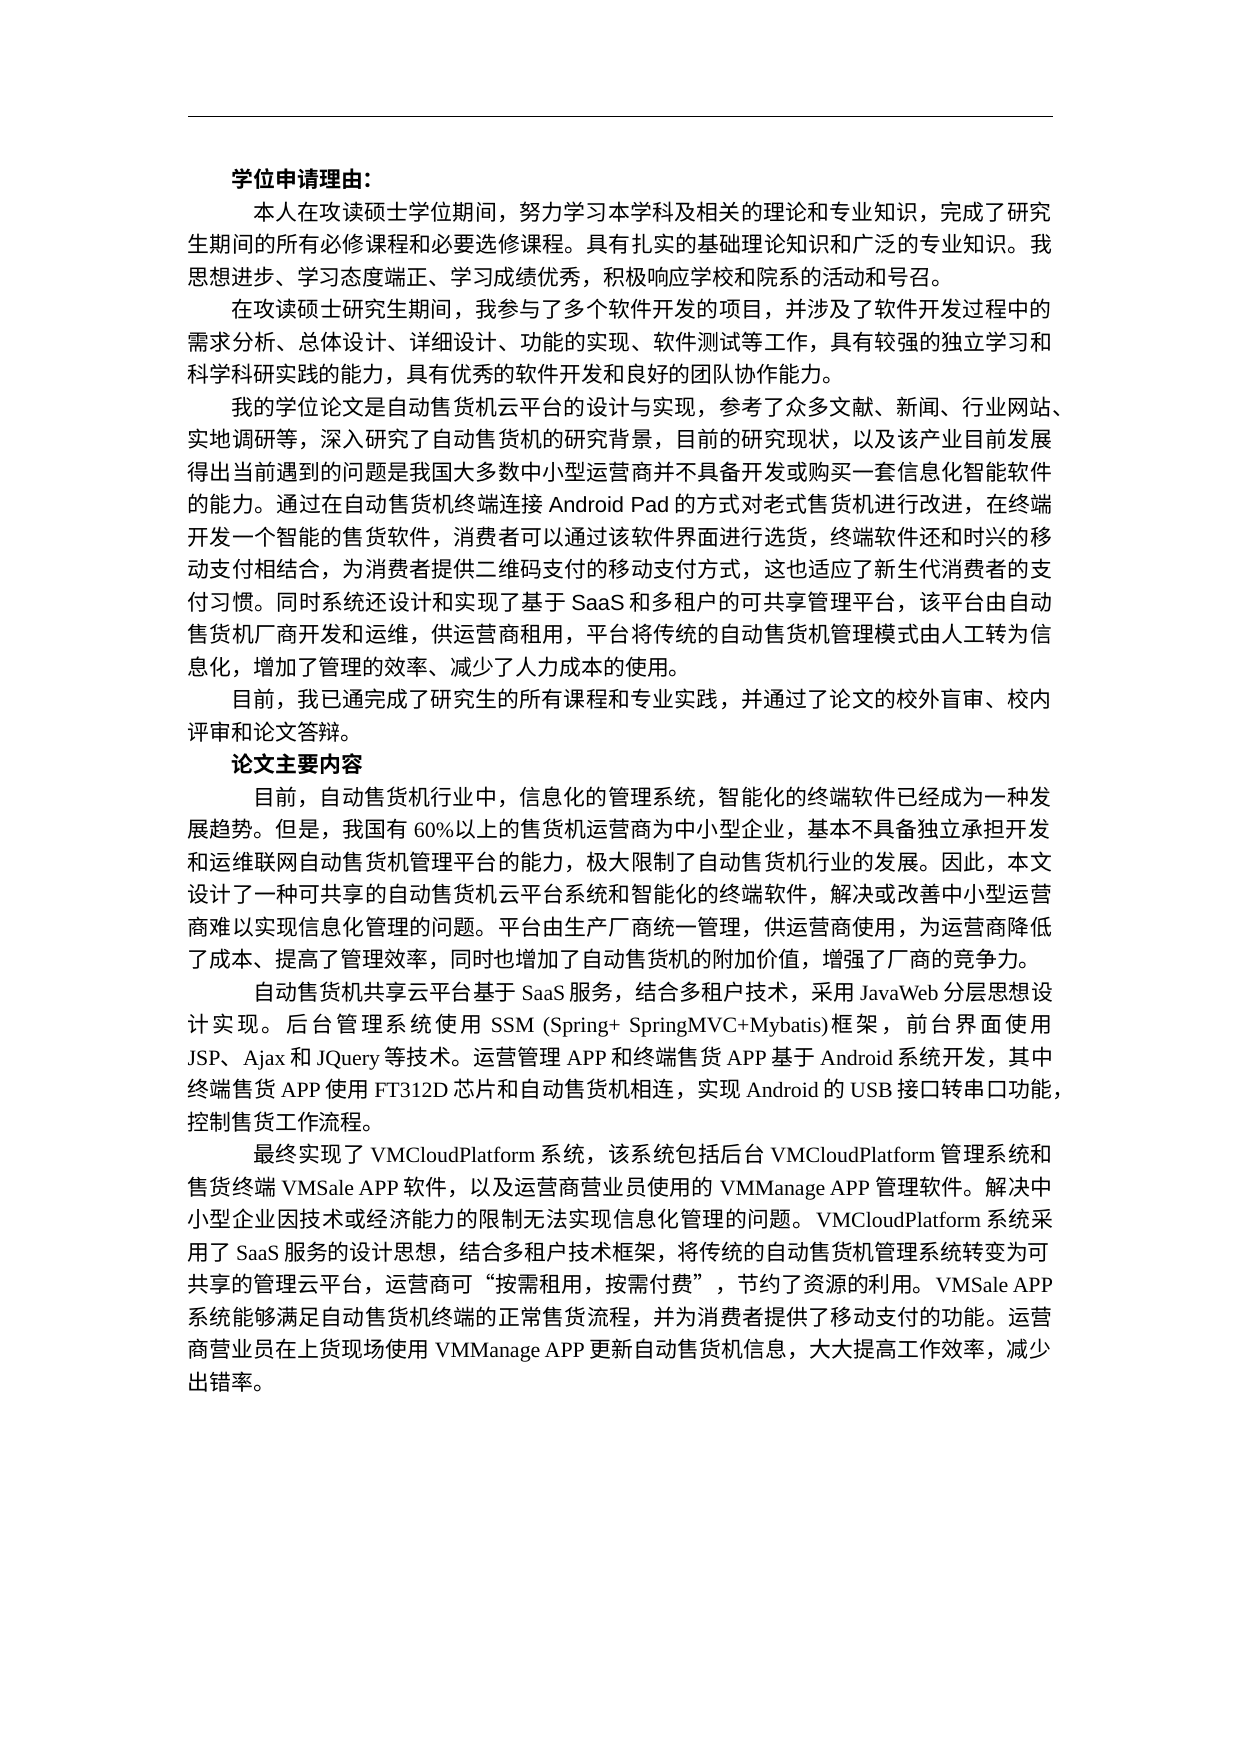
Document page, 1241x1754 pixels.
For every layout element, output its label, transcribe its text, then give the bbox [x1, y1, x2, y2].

text 论文主要内容 [187, 747, 1053, 779]
text 最终实现了VMCloudPlatform系统，该系统包括后台VMCloudPlatform管理系统和售货终端VMSale APP软件，以及运营商营业员使用的VMManage APP管理软件。解决中小型企业因技术或经济能力的限制无法实现信息化管理的问题。VMCloudPlatform系统采用了SaaS服务的设计思想，结合多租户技术框架，将传统的自动售货机管理系统转变为可共享的管理云平台，运营商可“按需租用，按需付费”，节约了资源的利用。VMSale APP系统能够满足自动售货机终端的正常售货流程，并为消费者提供了移动支付的功能。运营商营业员在上货现场使用VMManage APP更新自动售货机信息，大大提高工作效率，减少出错率。 [187, 1137, 1053, 1397]
text 我的学位论文是自动售货机云平台的设计与实现，参考了众多文献、新闻、行业网站、实地调研等，深入研究了自动售货机的研究背景，目前的研究现状，以及该产业目前发展，得出当前遇到的问题是我国大多数中小型运营商并不具备开发或购买一套信息化智能软件的能力。通过在自动售货机终端连接Android Pad的方式对老式售货机进行改进，在终端开发一个智能的售货软件，消费者可以通过该软件界面进行选货，终端软件还和时兴的移动支付相结合，为消费者提供二维码支付的移动支付方式，这也适应了新生代消费者的支付习惯。同时系统还设计和实现了基于SaaS和多租户的可共享管理平台，该平台由自动售货机厂商开发和运维，供运营商租用，平台将传统的自动售货机管理模式由人工转为信息化，增加了管理的效率、减少了人力成本的使用。 [187, 389, 1053, 682]
text 目前，我已通完成了研究生的所有课程和专业实践，并通过了论文的校外盲审、校内评审和论文答辩。 [187, 682, 1053, 747]
text 目前，自动售货机行业中，信息化的管理系统，智能化的终端软件已经成为一种发展趋势。但是，我国有60%以上的售货机运营商为中小型企业，基本不具备独立承担开发和运维联网自动售货机管理平台的能力，极大限制了自动售货机行业的发展。因此，本文设计了一种可共享的自动售货机云平台系统和智能化的终端软件，解决或改善中小型运营商难以实现信息化管理的问题。平台由生产厂商统一管理，供运营商使用，为运营商降低了成本、提高了管理效率，同时也增加了自动售货机的附加价值，增强了厂商的竞争力。 [187, 779, 1053, 974]
text 本人在攻读硕士学位期间，努力学习本学科及相关的理论和专业知识，完成了研究生期间的所有必修课程和必要选修课程。具有扎实的基础理论知识和广泛的专业知识。我思想进步、学习态度端正、学习成绩优秀，积极响应学校和院系的活动和号召。 [187, 194, 1053, 292]
text 在攻读硕士研究生期间，我参与了多个软件开发的项目，并涉及了软件开发过程中的需求分析、总体设计、详细设计、功能的实现、软件测试等工作，具有较强的独立学习和科学科研实践的能力，具有优秀的软件开发和良好的团队协作能力。 [187, 292, 1053, 389]
text 学位申请理由： [187, 162, 1053, 194]
text 自动售货机共享云平台基于SaaS服务，结合多租户技术，采用JavaWeb分层思想设计实现。后台管理系统使用SSM (Spring+ SpringMVC+Mybatis)框架，前台界面使用JSP、Ajax和JQuery等技术。运营管理APP和终端售货APP基于Android系统开发，其中终端售货APP使用FT312D芯片和自动售货机相连，实现Android的USB接口转串口功能，控制售货工作流程。 [187, 974, 1053, 1137]
